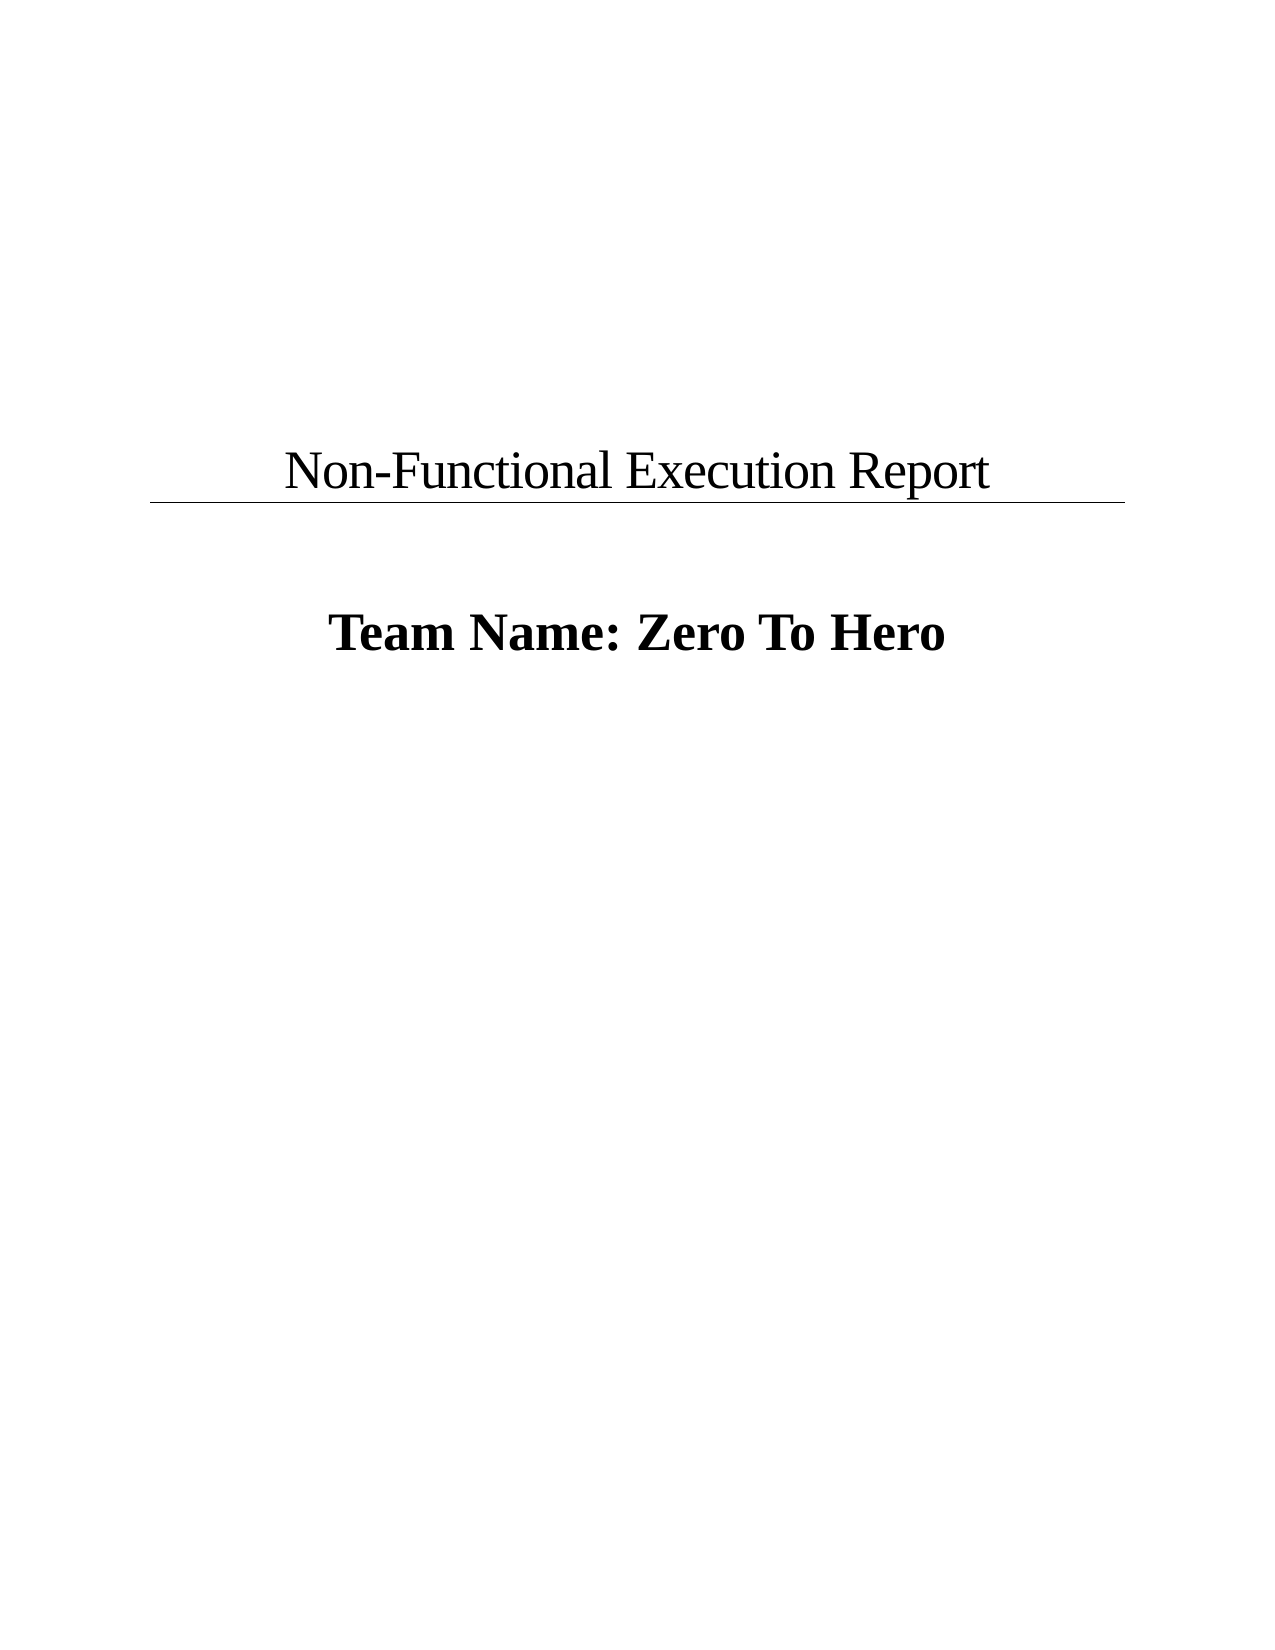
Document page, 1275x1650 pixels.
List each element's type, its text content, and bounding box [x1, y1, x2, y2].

title Non-Functional Execution Report [150, 437, 1125, 502]
text Team Name: Zero To Hero [150, 599, 1125, 662]
